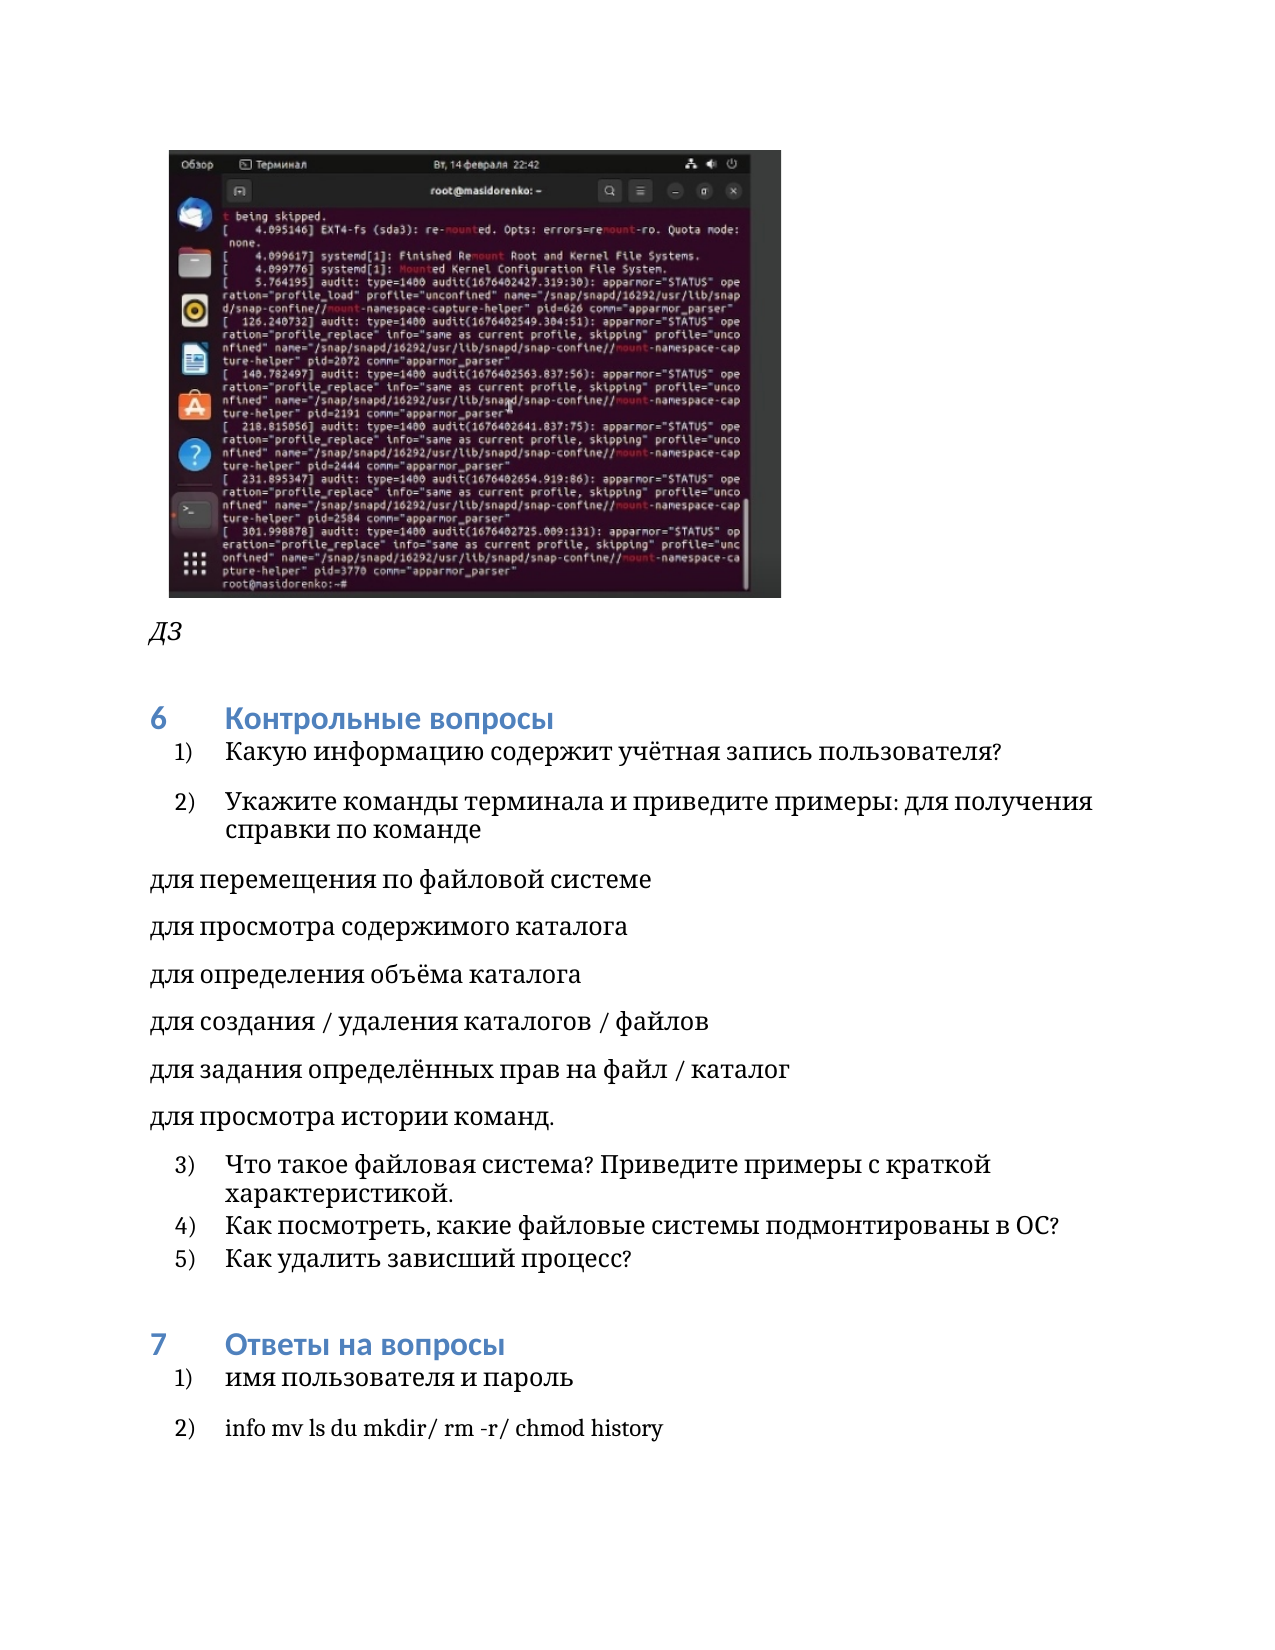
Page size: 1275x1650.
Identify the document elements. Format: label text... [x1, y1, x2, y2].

text ДЗ [150, 618, 1125, 647]
text для определения объёма каталога [150, 961, 1125, 989]
text для просмотра содержимого каталога [150, 913, 1125, 942]
subtitle 7 Ответы на вопросы [150, 1323, 1125, 1364]
list Какую информацию содержит учётная запись пользователя? [175, 738, 1125, 767]
list Укажите команды терминала и приведите примеры: для получения справки по команде [175, 787, 1125, 845]
list info mv ls du mkdir/ rm -r/ chmod history [175, 1413, 1125, 1471]
picture [168, 150, 782, 598]
list Как удалить зависший процесс? [175, 1244, 1125, 1273]
text для просмотра истории команд. [150, 1103, 1125, 1132]
list Как посмотреть, какие файловые системы подмонтированы в ОС? [175, 1212, 1125, 1241]
text для перемещения по файловой системе [150, 866, 1125, 894]
list имя пользователя и пароль [175, 1364, 1125, 1393]
text для задания определённых прав на файл / каталог [150, 1056, 1125, 1084]
text для создания / удаления каталогов / файлов [150, 1008, 1125, 1037]
list Что такое файловая система? Приведите примеры с краткой характеристикой. [175, 1151, 1125, 1208]
subtitle 6 Контрольные вопросы [150, 697, 1125, 738]
